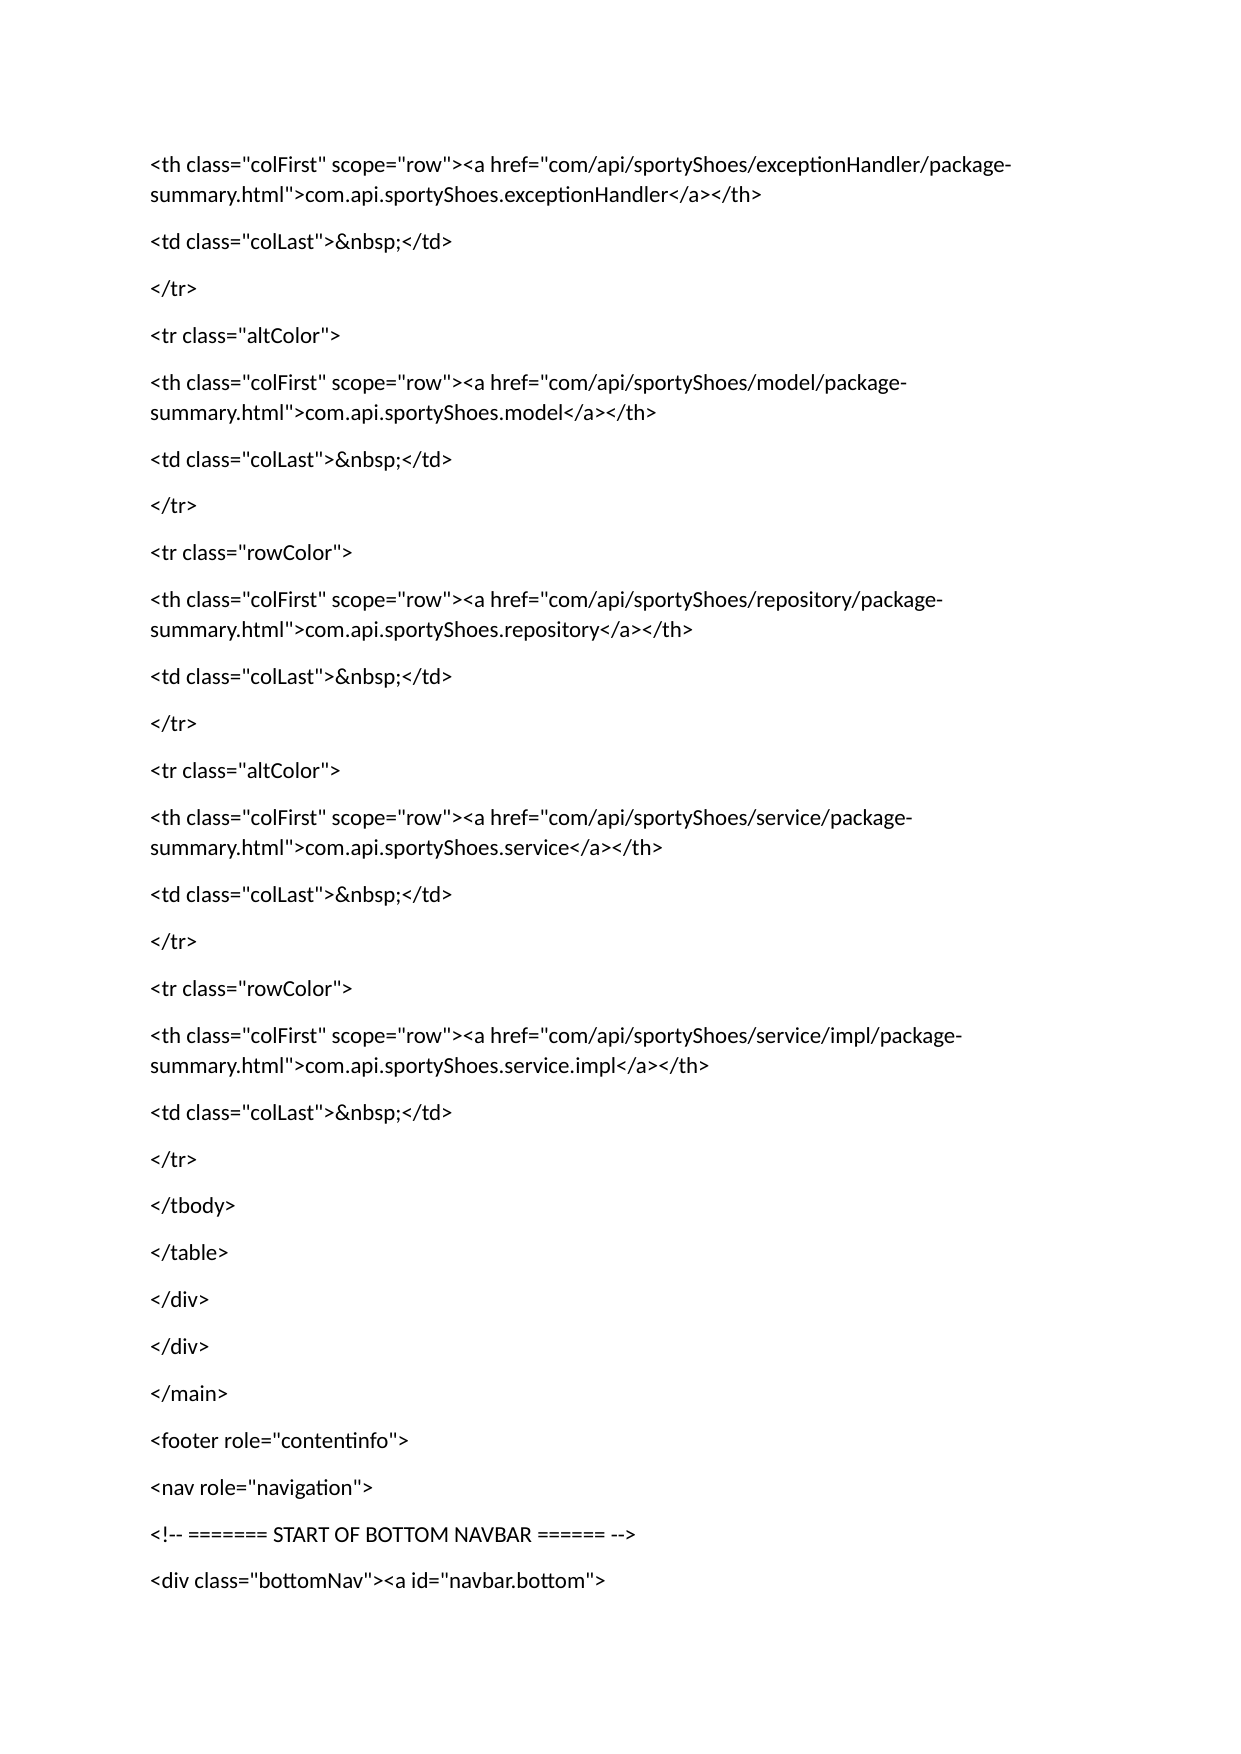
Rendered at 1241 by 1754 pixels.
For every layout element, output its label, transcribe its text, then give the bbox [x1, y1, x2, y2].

text <tr class="rowColor"> [150, 538, 1090, 567]
text </tr> [150, 274, 1090, 302]
text <!-- ======= START OF BOTTOM NAVBAR ====== --> [150, 1520, 1090, 1548]
text </table> [150, 1238, 1090, 1267]
text <td class="colLast">&nbsp;</td> [150, 227, 1090, 255]
text </tr> [150, 927, 1090, 955]
text </tr> [150, 1145, 1090, 1173]
text <td class="colLast">&nbsp;</td> [150, 1098, 1090, 1126]
text <th class="colFirst" scope="row"><a href="com/api/sportyShoes/repository/package-summary.html">com.api.sportyShoes.repository</a></th> [150, 585, 1090, 644]
text <td class="colLast">&nbsp;</td> [150, 662, 1090, 691]
text </div> [150, 1285, 1090, 1313]
text <footer role="contentinfo"> [150, 1426, 1090, 1454]
text </tbody> [150, 1192, 1090, 1220]
text <th class="colFirst" scope="row"><a href="com/api/sportyShoes/service/impl/package-summary.html">com.api.sportyShoes.service.impl</a></th> [150, 1021, 1090, 1079]
text <th class="colFirst" scope="row"><a href="com/api/sportyShoes/service/package-summary.html">com.api.sportyShoes.service</a></th> [150, 803, 1090, 861]
text <tr class="rowColor"> [150, 974, 1090, 1002]
text <div class="bottomNav"><a id="navbar.bottom"> [150, 1567, 1090, 1595]
text <th class="colFirst" scope="row"><a href="com/api/sportyShoes/exceptionHandler/package-summary.html">com.api.sportyShoes.exceptionHandler</a></th> [150, 150, 1090, 208]
text </tr> [150, 492, 1090, 520]
text <tr class="altColor"> [150, 321, 1090, 349]
text <td class="colLast">&nbsp;</td> [150, 445, 1090, 473]
text </main> [150, 1379, 1090, 1407]
text <nav role="navigation"> [150, 1473, 1090, 1501]
text </div> [150, 1332, 1090, 1360]
text <th class="colFirst" scope="row"><a href="com/api/sportyShoes/model/package-summary.html">com.api.sportyShoes.model</a></th> [150, 368, 1090, 426]
text </tr> [150, 709, 1090, 737]
text <tr class="altColor"> [150, 756, 1090, 784]
text <td class="colLast">&nbsp;</td> [150, 880, 1090, 908]
